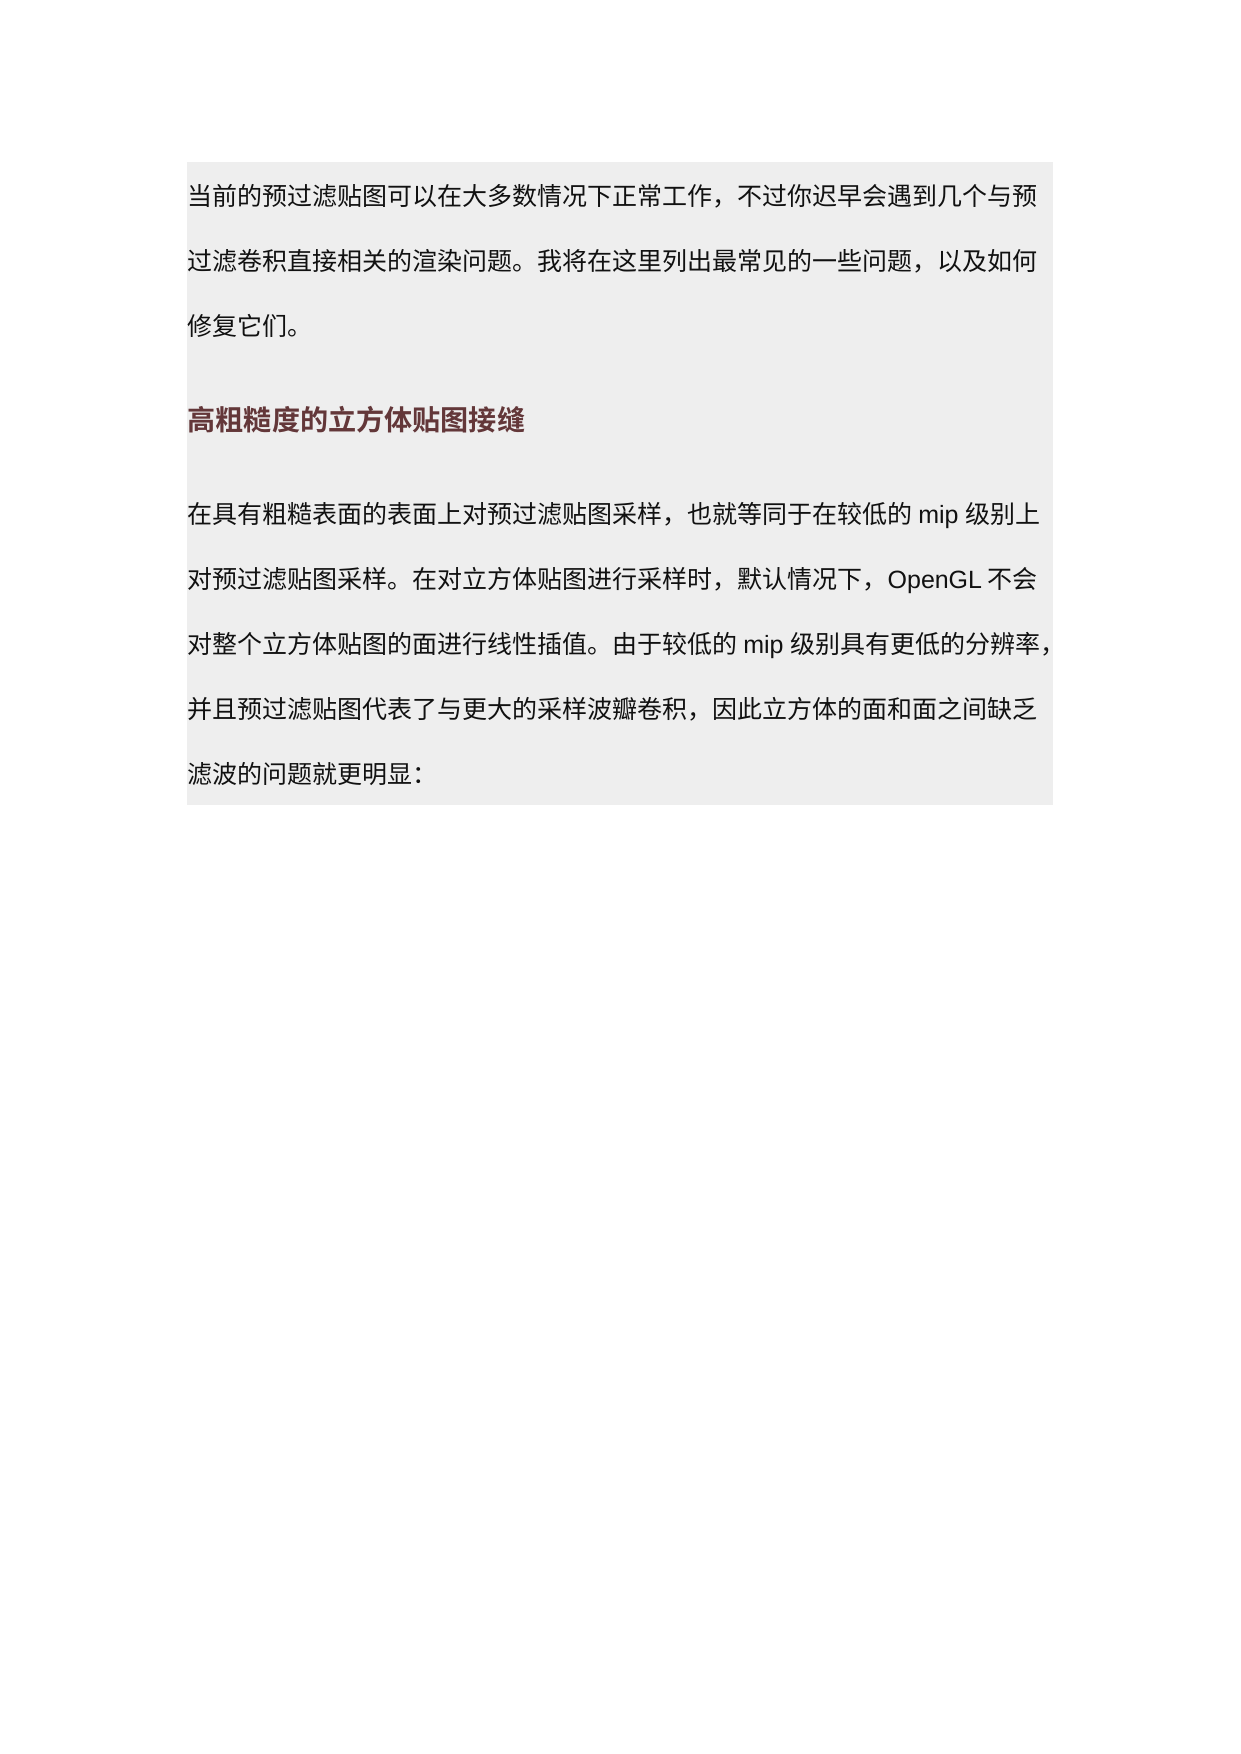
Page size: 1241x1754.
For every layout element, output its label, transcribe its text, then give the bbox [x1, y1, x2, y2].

text Cubemap seams at high roughness高粗糙度的立方体贴图接缝 [187, 386, 1053, 451]
text While the current pre-filter map works fine for most purposes, sooner or later you'll come across several render artifacts that are directly related to the pre-filter convolution. 当前的预过滤贴图可以在大多数情况下正常工作，不过你迟早会遇到几个与预过滤卷积直接相关的渲染问题。I'll list the most common here including how to fix them.我将在这里列出最常见的一些问题，以及如何修复它们。 [187, 162, 1053, 357]
text Sampling the pre-filter map on surfaces with a rough surface means sampling the pre-filter map on some of its lower mip levels. 在具有粗糙表面的表面上对预过滤贴图采样，也就等同于在较低的 mip 级别上对预过滤贴图采样。When sampling cubemaps, OpenGL by default doesn't linearly interpolate across cubemap faces. 在对立方体贴图进行采样时，默认情况下，OpenGL不会对整个立方体贴图的面进行线性插值。Because the lower mip levels are both of a lower resolution and the pre-filter map is convoluted with a much larger sample lobe, the lack of between-cube-face filtering becomes quite apparent:由于较低的 mip 级别具有更低的分辨率，并且预过滤贴图代表了与更大的采样波瓣卷积，因此立方体的面和面之间缺乏滤波的问题就更明显： [187, 480, 1053, 805]
